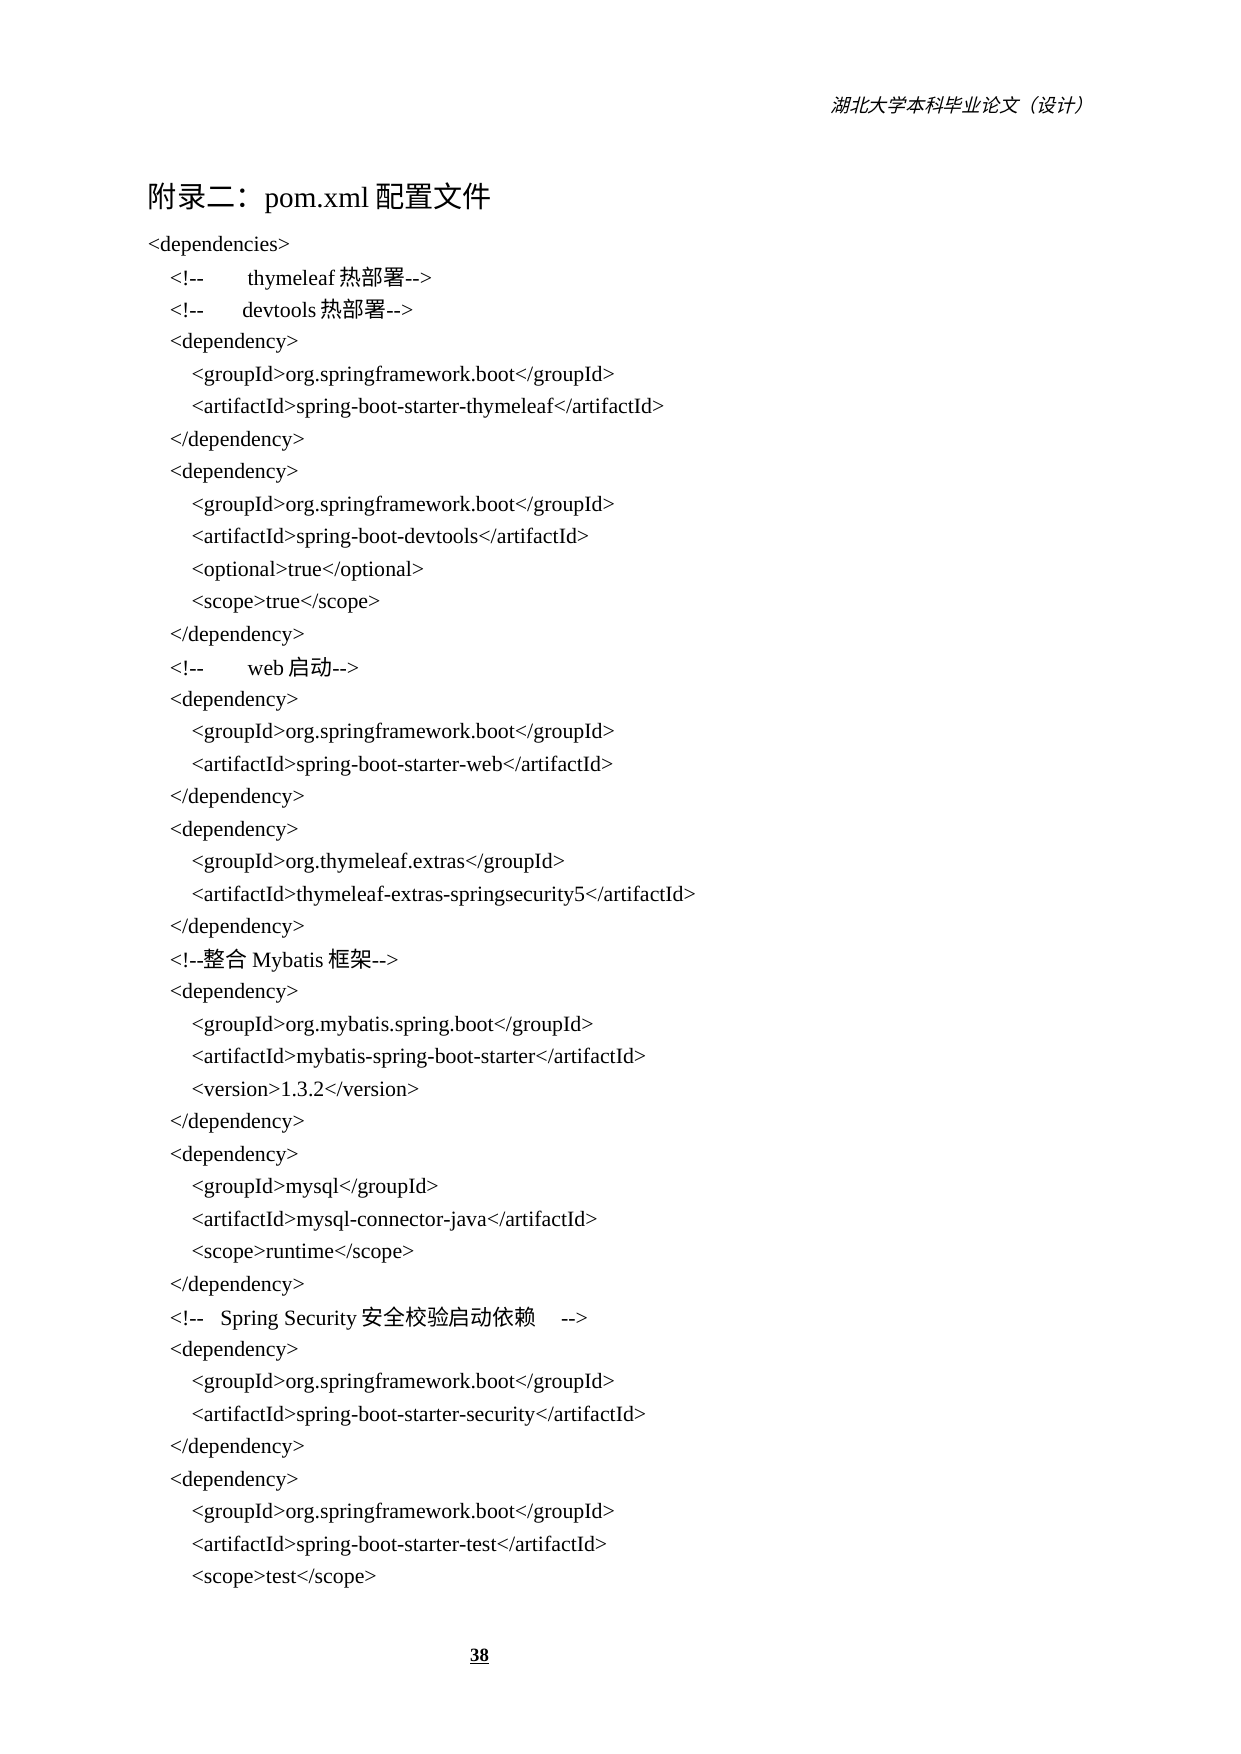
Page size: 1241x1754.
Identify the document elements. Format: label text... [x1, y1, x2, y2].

text 附录二：pom.xml配置文件 [148, 162, 1093, 227]
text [148, 227, 1093, 1592]
